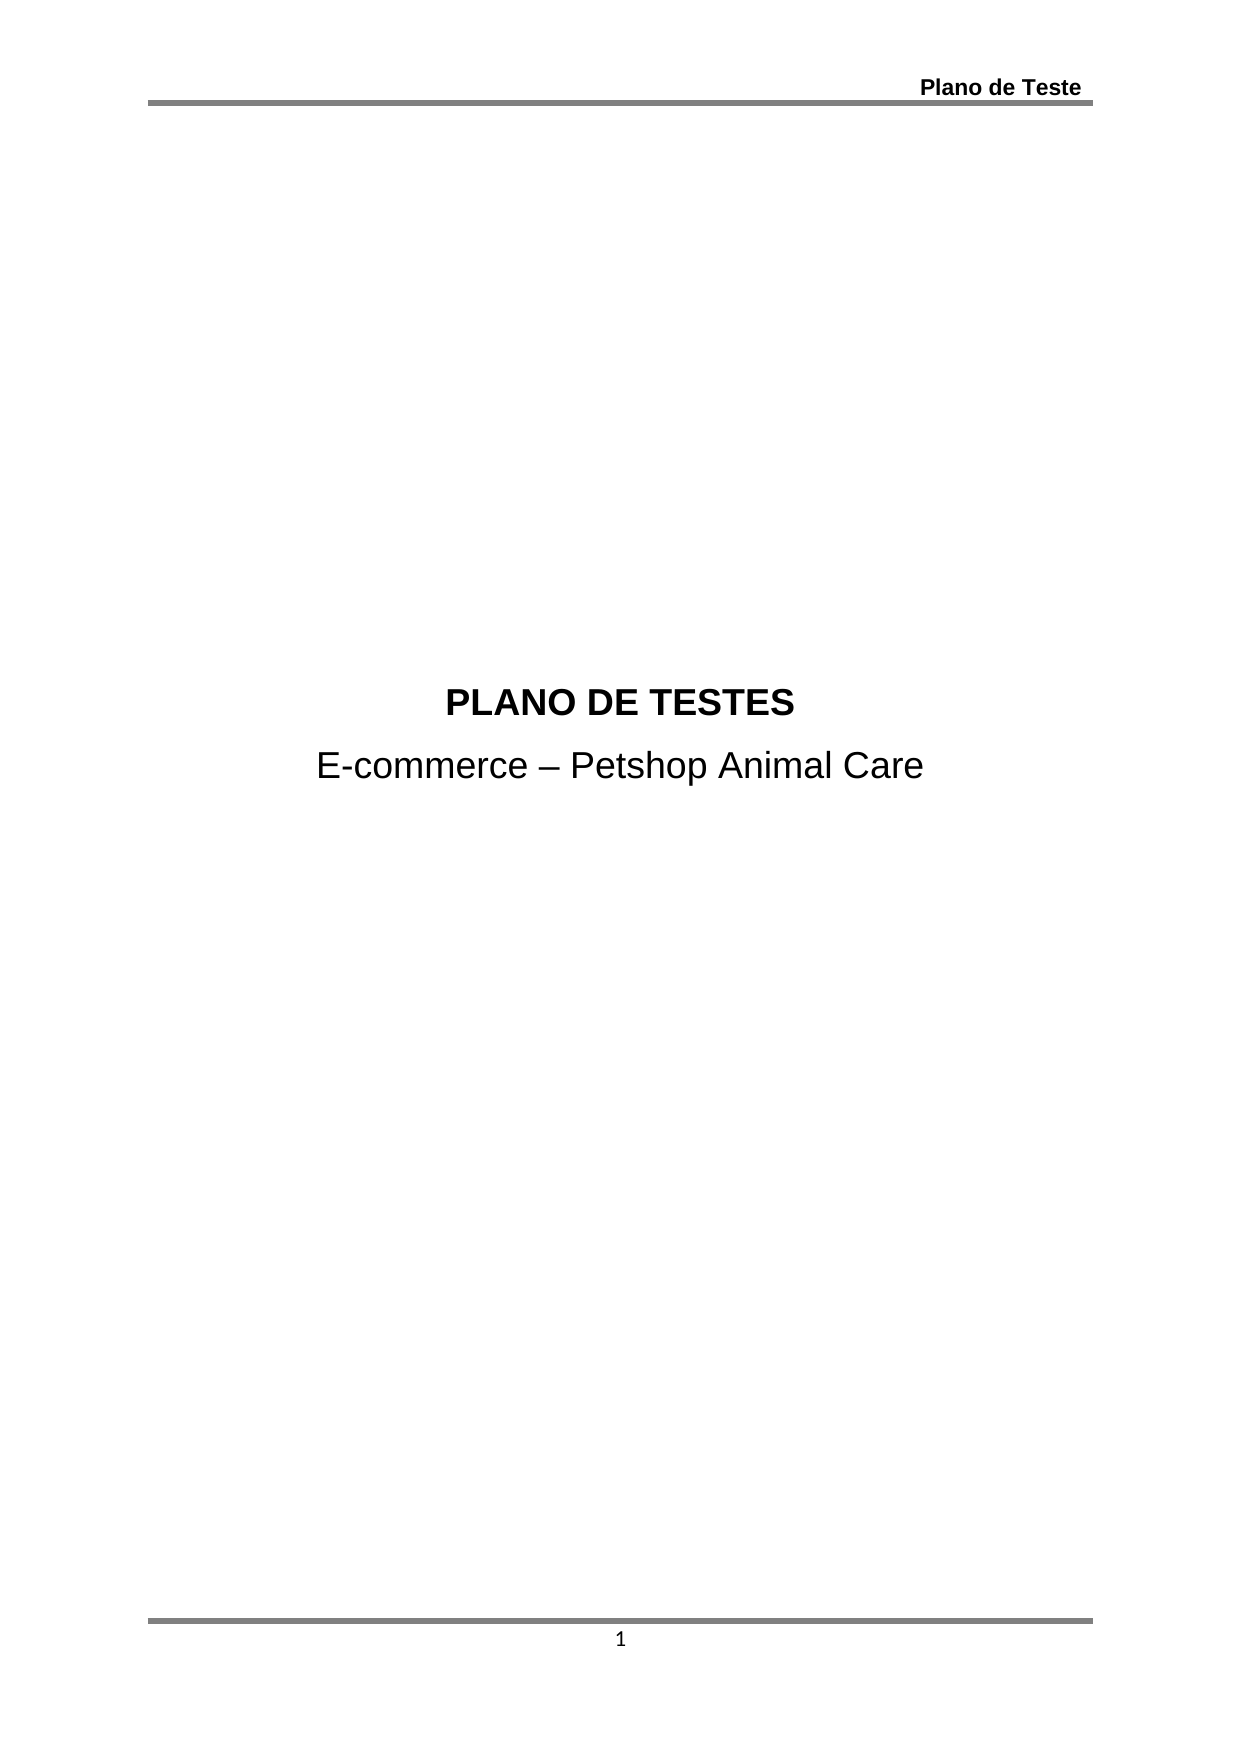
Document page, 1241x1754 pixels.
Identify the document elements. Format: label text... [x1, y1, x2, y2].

text E-commerce – Petshop Animal Care [148, 744, 1092, 787]
text PLANO DE TESTES [148, 681, 1092, 724]
